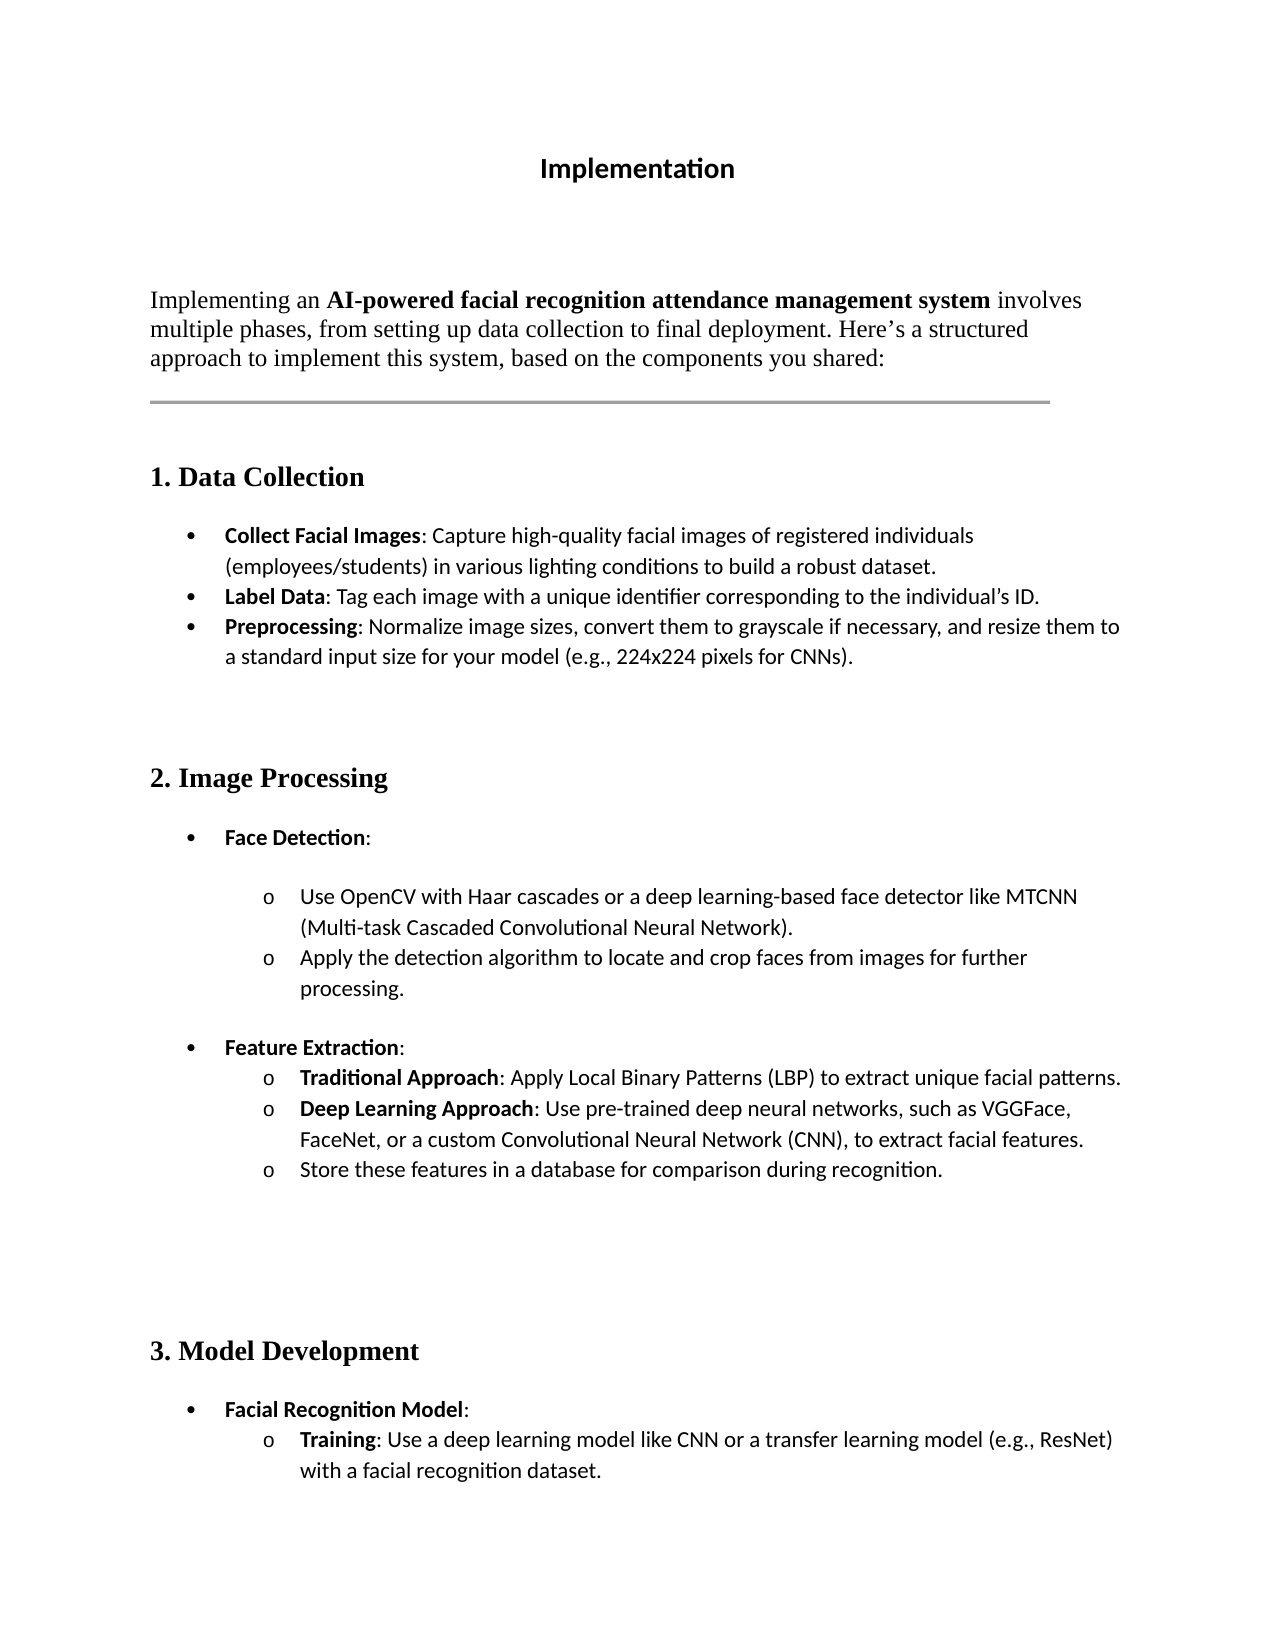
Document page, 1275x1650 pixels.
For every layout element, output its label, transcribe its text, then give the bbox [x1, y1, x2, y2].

list Collect Facial Images: Capture high-quality facial images of registered individuals (employees/students) in various lighting conditions to build a robust dataset. [187, 522, 1125, 580]
list Training: Use a deep learning model like CNN or a transfer learning model (e.g., ResNet) with a facial recognition dataset. [262, 1425, 1125, 1484]
list Face Detection: [187, 823, 1125, 851]
list Preprocessing: Normalize image sizes, convert them to grayscale if necessary, and resize them to a standard input size for your model (e.g., 224x224 pixels for CNNs). [187, 612, 1125, 670]
list Use OpenCV with Haar cascades or a deep learning-based face detector like MTCNN (Multi-task Cascaded Convolutional Neural Network). [262, 882, 1125, 941]
list Facial Recognition Model: [187, 1395, 1125, 1423]
list Feature Extraction: [187, 1033, 1125, 1061]
text Implementing an AI-powered facial recognition attendance management system involves multiple phases, from setting up data collection to final deployment. Here’s a structured approach to implement this system, based on the components you shared: [150, 285, 1125, 371]
list Apply the detection algorithm to locate and crop faces from images for further processing. [262, 943, 1125, 1002]
subtitle 2. Image Processing [150, 761, 1125, 793]
subtitle 3. Model Development [150, 1334, 1125, 1366]
list Traditional Approach: Apply Local Binary Patterns (LBP) to extract unique facial patterns. [262, 1063, 1125, 1092]
list Label Data: Tag each image with a unique identifier corresponding to the individual’s ID. [187, 582, 1125, 610]
subtitle 1. Data Collection [150, 460, 1125, 492]
list Deep Learning Approach: Use pre-trained deep neural networks, such as VGGFace, FaceNet, or a custom Convolutional Neural Network (CNN), to extract facial features. [262, 1094, 1125, 1153]
text Implementation [150, 150, 1125, 186]
list Store these features in a database for comparison during recognition. [262, 1155, 1125, 1183]
